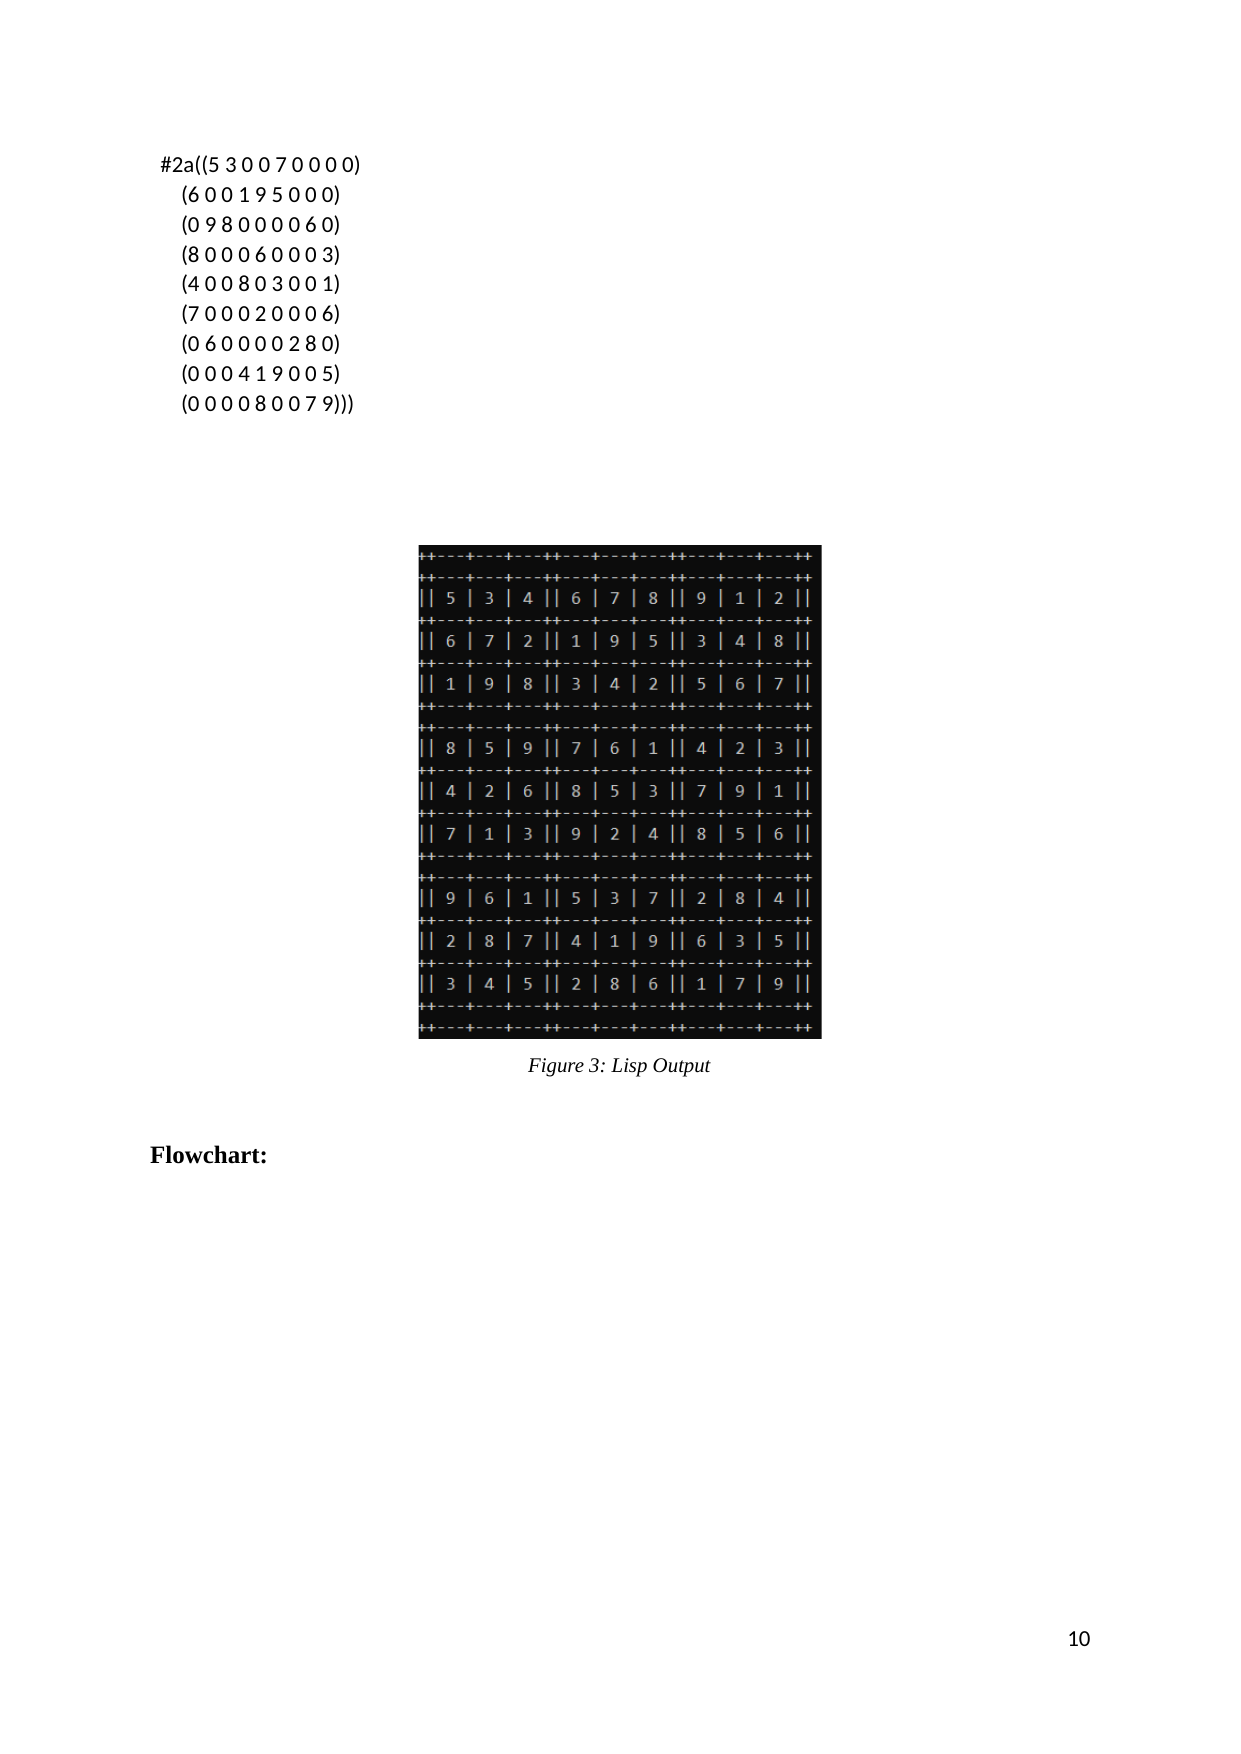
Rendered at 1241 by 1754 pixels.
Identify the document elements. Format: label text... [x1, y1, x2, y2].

text (7 0 0 0 2 0 0 0 6) [150, 299, 1090, 327]
picture [418, 545, 822, 1039]
text (6 0 0 1 9 5 0 0 0) [150, 180, 1090, 208]
text Figure 3: Lisp Output [150, 1053, 1090, 1077]
text (0 0 0 0 8 0 0 7 9))) [150, 389, 1090, 417]
subtitle Flowchart: [150, 1140, 1090, 1168]
text (0 9 8 0 0 0 0 6 0) [150, 210, 1090, 238]
text (4 0 0 8 0 3 0 0 1) [150, 269, 1090, 298]
text (8 0 0 0 6 0 0 0 3) [150, 240, 1090, 268]
text (0 0 0 4 1 9 0 0 5) [150, 359, 1090, 387]
text (0 6 0 0 0 0 2 8 0) [150, 329, 1090, 357]
text #2a((5 3 0 0 7 0 0 0 0) [150, 150, 1090, 178]
